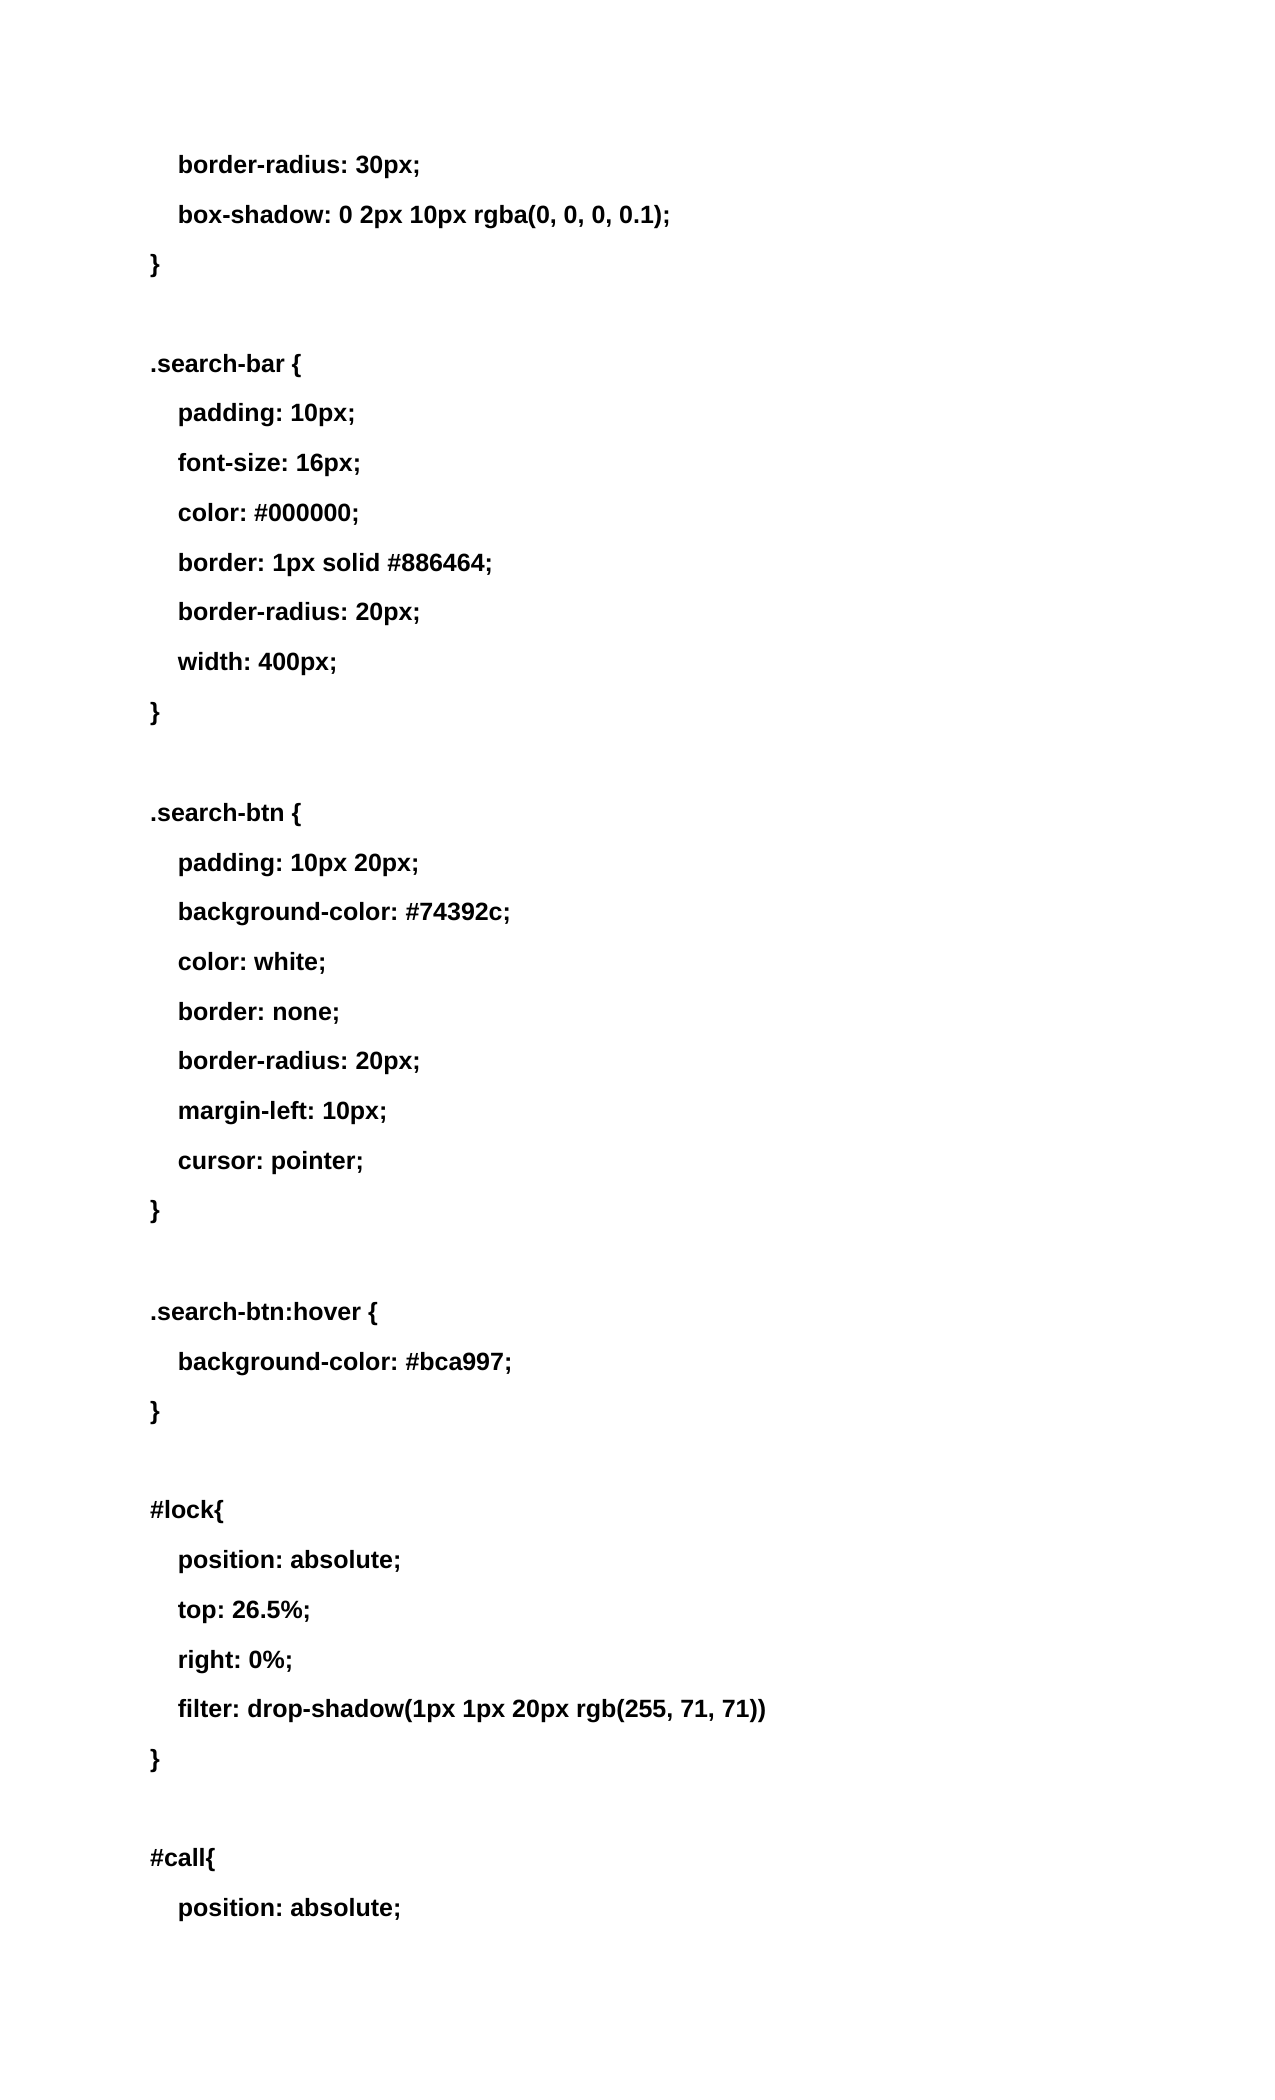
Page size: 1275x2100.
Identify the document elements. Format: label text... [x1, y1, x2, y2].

text background-color: #74392c; [150, 897, 1125, 926]
text } [150, 1744, 1125, 1773]
text border: none; [150, 997, 1125, 1025]
text color: #000000; [150, 498, 1125, 527]
text padding: 10px; [150, 398, 1125, 427]
text width: 400px; [150, 647, 1125, 676]
text right: 0%; [150, 1644, 1125, 1673]
text margin-left: 10px; [150, 1096, 1125, 1125]
text } [150, 697, 1125, 725]
text filter: drop-shadow(1px 1px 20px rgb(255, 71, 71)) [150, 1694, 1125, 1723]
text border-radius: 30px; [150, 150, 1125, 179]
text padding: 10px 20px; [150, 848, 1125, 876]
text .search-btn { [150, 798, 1125, 827]
text border: 1px solid #886464; [150, 547, 1125, 576]
text position: absolute; [150, 1893, 1125, 1922]
text box-shadow: 0 2px 10px rgba(0, 0, 0, 0.1); [150, 200, 1125, 228]
text position: absolute; [150, 1545, 1125, 1574]
text #call{ [150, 1843, 1125, 1872]
text } [150, 249, 1125, 278]
text } [150, 1195, 1125, 1224]
text border-radius: 20px; [150, 597, 1125, 626]
text .search-btn:hover { [150, 1297, 1125, 1326]
text .search-bar { [150, 349, 1125, 377]
text background-color: #bca997; [150, 1346, 1125, 1375]
text cursor: pointer; [150, 1146, 1125, 1174]
text #lock{ [150, 1496, 1125, 1524]
text border-radius: 20px; [150, 1046, 1125, 1075]
text color: white; [150, 947, 1125, 976]
text font-size: 16px; [150, 448, 1125, 477]
text top: 26.5%; [150, 1595, 1125, 1624]
text } [150, 1396, 1125, 1425]
